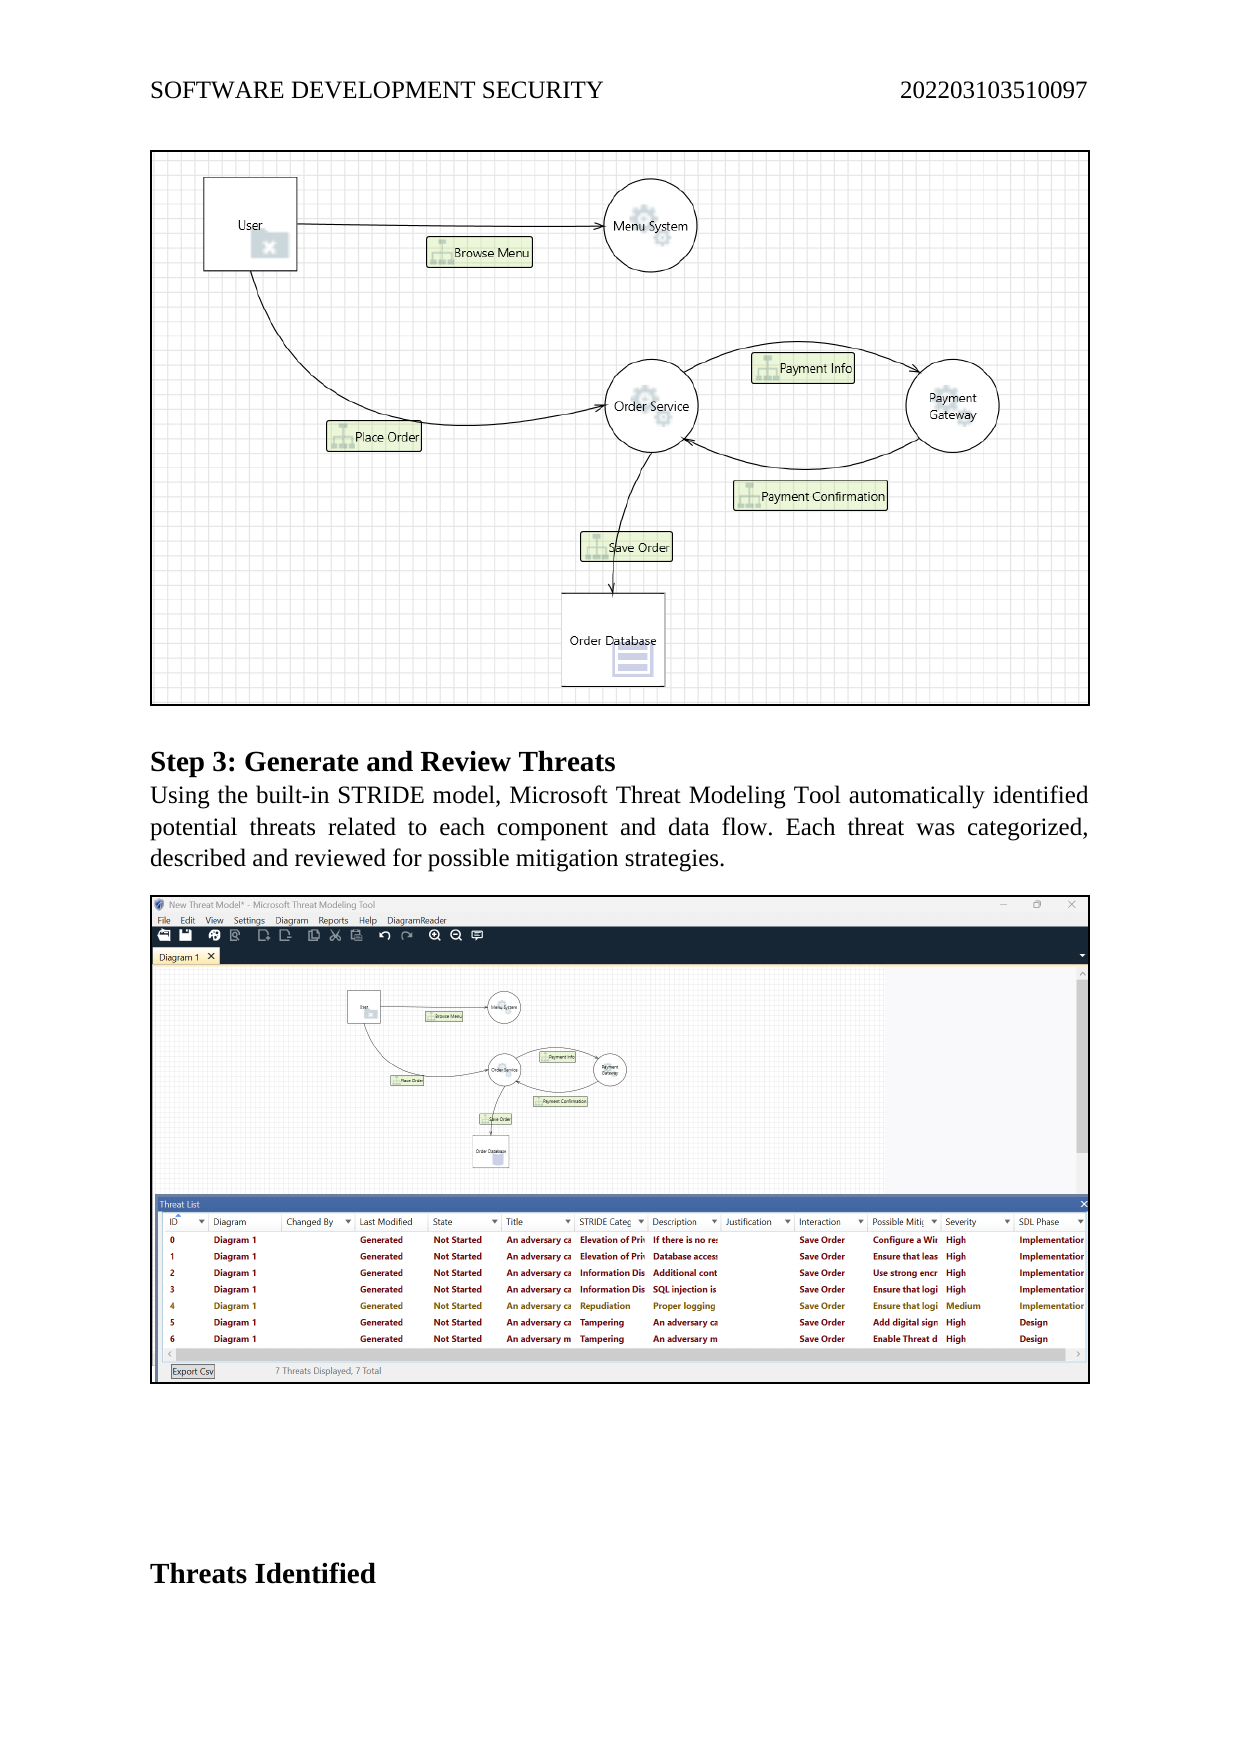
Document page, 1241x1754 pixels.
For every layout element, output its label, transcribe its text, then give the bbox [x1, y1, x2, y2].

text Step 3: Generate and Review Threats [150, 744, 1090, 778]
picture [152, 897, 1088, 1382]
text Threats Identified [150, 1556, 1090, 1589]
text Using the built-in STRIDE model, Microsoft Threat Modeling Tool automatically identified potential threats related to each component and data flow. Each threat was categorized, described and reviewed for possible mitigation strategies. [150, 781, 1090, 871]
picture [152, 152, 1088, 704]
